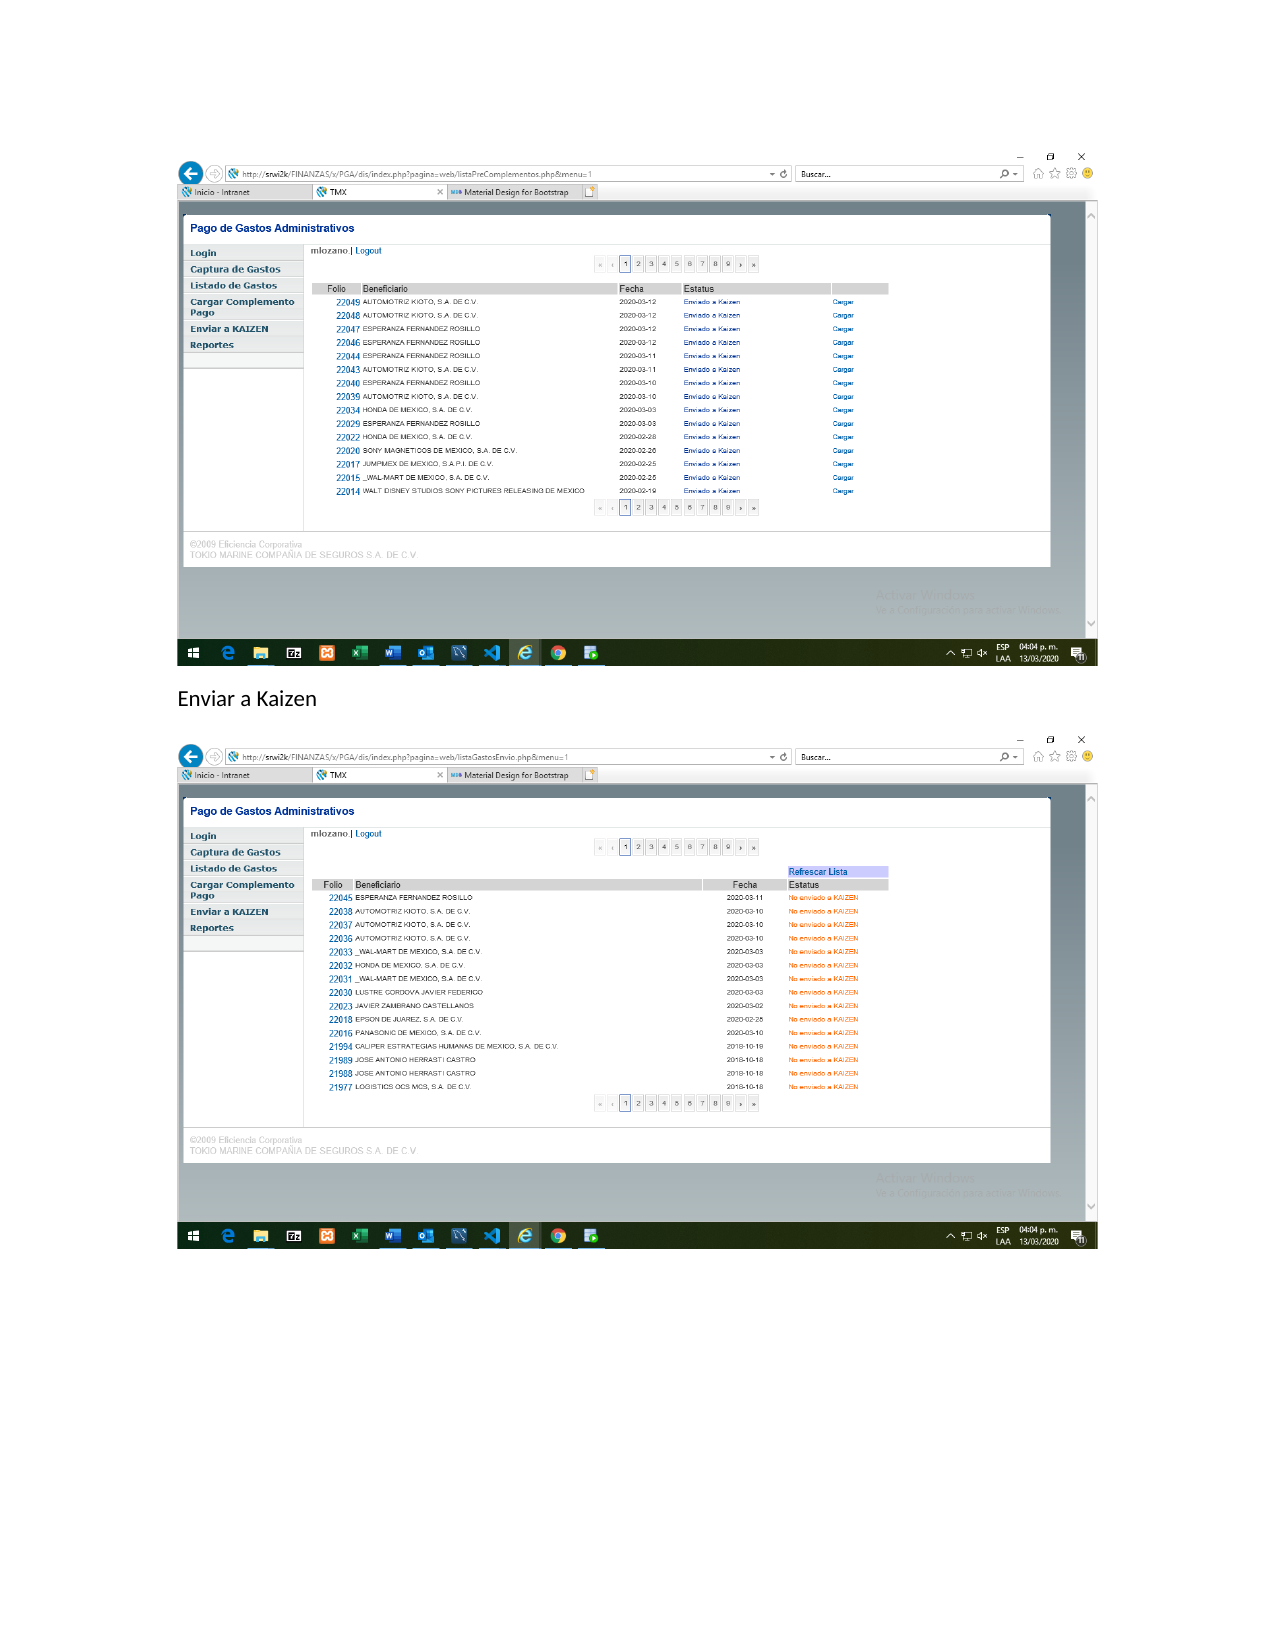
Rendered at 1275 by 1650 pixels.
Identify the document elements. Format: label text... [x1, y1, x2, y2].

picture [177, 147, 1098, 666]
picture [177, 731, 1098, 1249]
text Enviar a Kaizen [177, 684, 1098, 712]
